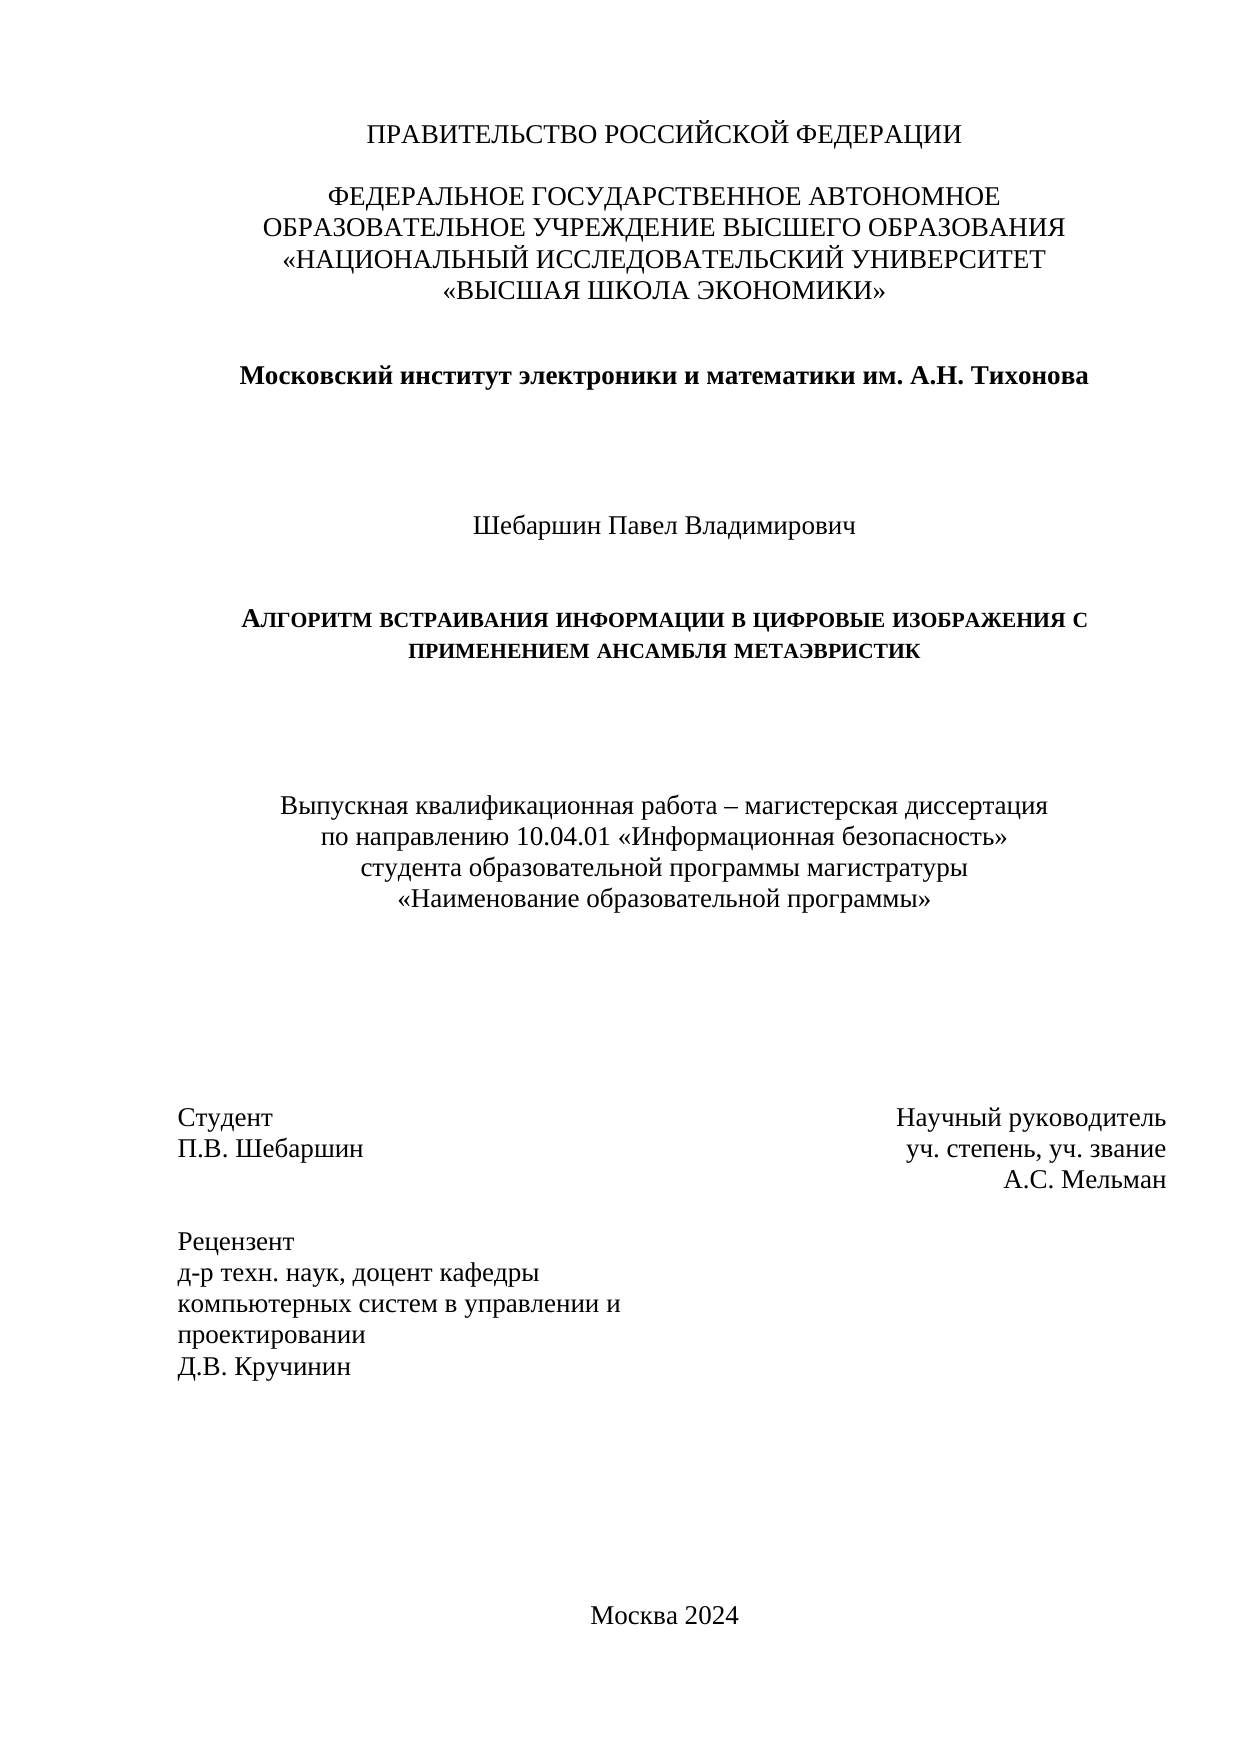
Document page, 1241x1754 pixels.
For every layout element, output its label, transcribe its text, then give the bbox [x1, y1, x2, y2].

text студента образовательной программы магистратуры «Наименование образовательной программы» [177, 851, 1152, 914]
table_header Студент П.В. Шебаршин Рецензент д-р техн. наук, доцент кафедры компьютерных систем в управлении и проектировании Д.В. Кручинин [166, 1101, 664, 1412]
text ФЕДЕРАЛЬНОЕ ГОСУДАРСТВЕННОЕ АВТОНОМНОЕ [177, 180, 1152, 212]
text Московский институт электроники и математики им. А.Н. Тихонова [177, 359, 1152, 390]
text «НАЦИОНАЛЬНЫЙ ИССЛЕДОВАТЕЛЬСКИЙ УНИВЕРСИТЕТ [177, 243, 1152, 274]
text Выпускная квалификационная работа – магистерская диссертация [177, 789, 1152, 820]
text ОБРАЗОВАТЕЛЬНОЕ УЧРЕЖДЕНИЕ ВЫСШЕГО ОБРАЗОВАНИЯ [177, 212, 1152, 243]
text по направлению 10.04.01 «Информационная безопасность» [177, 820, 1152, 851]
table_header Научный руководитель уч. степень, уч. звание А.С. Мельман [664, 1101, 1178, 1412]
text Алгоритм встраивания информации в цифровые изображения с применением ансамбля метаэвристик [177, 602, 1152, 664]
text Москва 2024 [177, 1599, 1152, 1630]
text ПРАВИТЕЛЬСТВО РОССИЙСКОЙ ФЕДЕРАЦИИ [177, 118, 1152, 149]
text Шебаршин Павел Владимирович [177, 509, 1152, 540]
text «ВЫСШАЯ ШКОЛА ЭКОНОМИКИ» [177, 274, 1152, 305]
